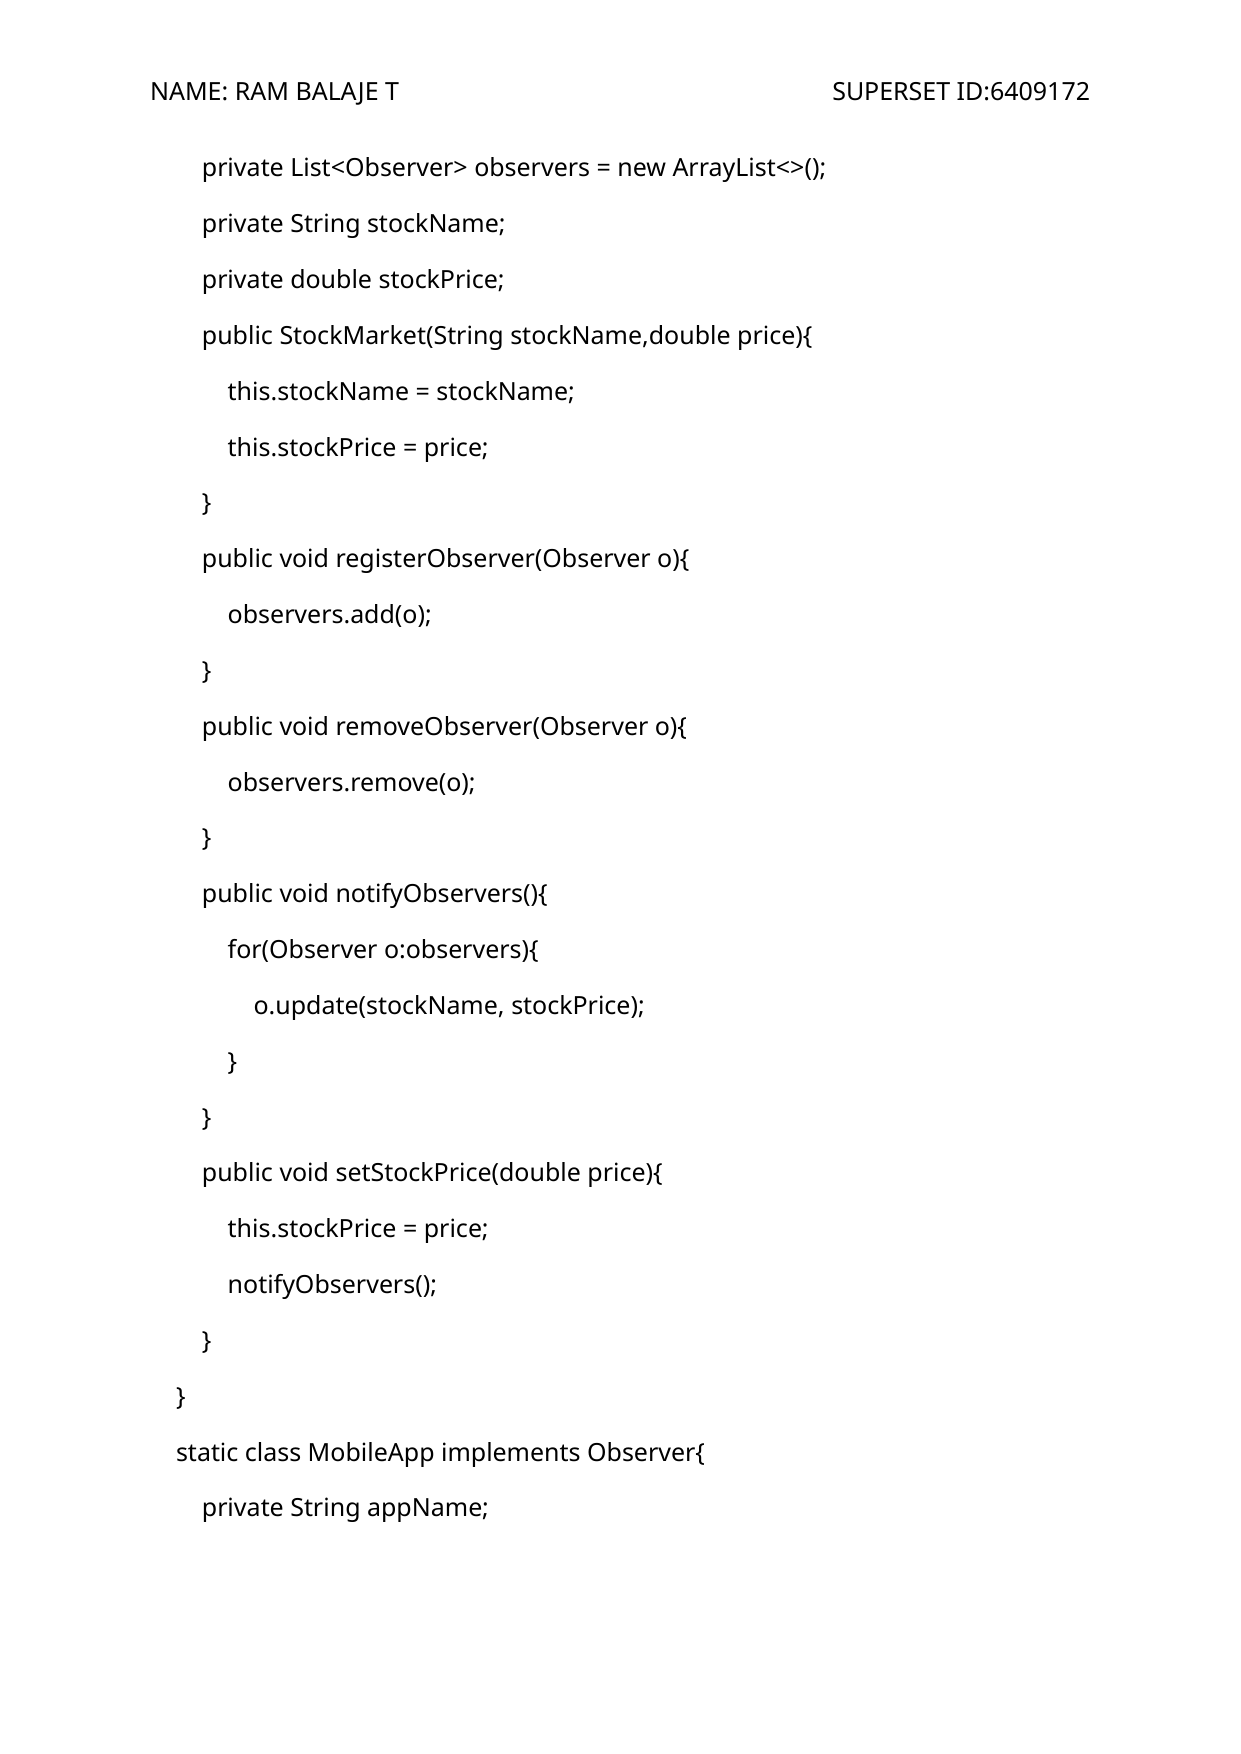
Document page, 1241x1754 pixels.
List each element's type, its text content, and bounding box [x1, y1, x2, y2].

text } [150, 652, 1090, 687]
text } [150, 820, 1090, 854]
text public void removeObserver(Observer o){ [150, 708, 1090, 742]
text private String stockName; [150, 206, 1090, 240]
text private List<Observer> observers = new ArrayList<>(); [150, 150, 1090, 184]
text } [150, 1043, 1090, 1077]
text public StockMarket(String stockName,double price){ [150, 317, 1090, 352]
text notifyObservers(); [150, 1267, 1090, 1301]
text } [150, 1099, 1090, 1133]
text } [150, 485, 1090, 519]
text private double stockPrice; [150, 262, 1090, 296]
text observers.add(o); [150, 597, 1090, 631]
text static class MobileApp implements Observer{ [150, 1434, 1090, 1468]
text private String appName; [150, 1490, 1090, 1524]
text this.stockName = stockName; [150, 373, 1090, 407]
text for(Observer o:observers){ [150, 932, 1090, 966]
text public void setStockPrice(double price){ [150, 1155, 1090, 1189]
text this.stockPrice = price; [150, 1211, 1090, 1245]
text o.update(stockName, stockPrice); [150, 987, 1090, 1022]
text } [150, 1322, 1090, 1357]
text observers.remove(o); [150, 764, 1090, 798]
text this.stockPrice = price; [150, 429, 1090, 463]
text public void notifyObservers(){ [150, 876, 1090, 910]
text } [150, 1378, 1090, 1412]
text public void registerObserver(Observer o){ [150, 541, 1090, 575]
